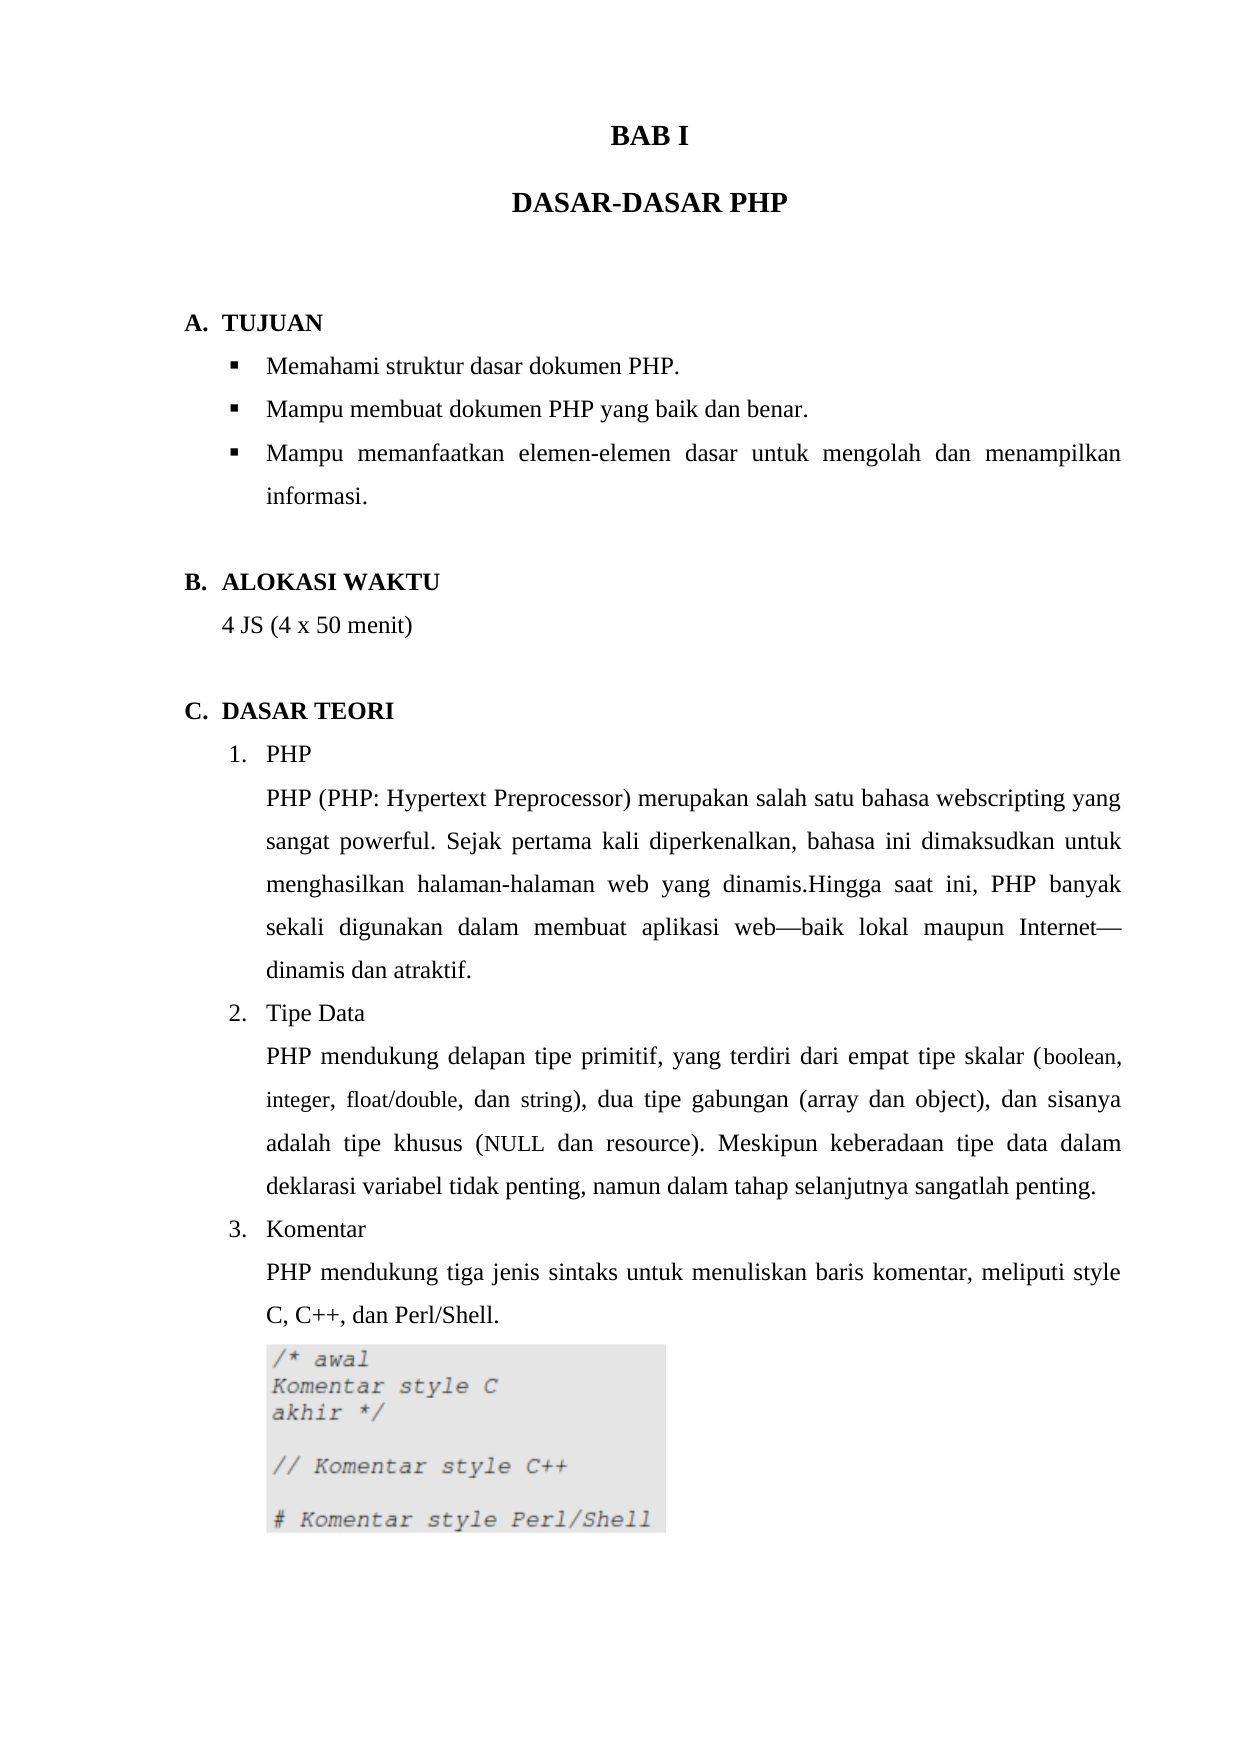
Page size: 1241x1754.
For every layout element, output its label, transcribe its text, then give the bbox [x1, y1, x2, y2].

list Komentar [228, 1214, 1122, 1243]
list PHP [228, 739, 1122, 768]
list Mampu memanfaatkan elemen-elemen dasar untuk mengolah dan menampilkan informasi. [228, 438, 1122, 509]
list Mampu membuat dokumen PHP yang baik dan benar. [228, 394, 1122, 423]
list DASAR TEORI [184, 696, 1122, 725]
list Tipe Data [228, 998, 1122, 1027]
picture [265, 1343, 666, 1541]
list PHP (PHP: Hypertext Preprocessor) merupakan salah satu bahasa webscripting yang sangat powerful. Sejak pertama kali diperkenalkan, bahasa ini dimaksudkan untuk menghasilkan halaman-halaman web yang dinamis.Hingga saat ini, PHP banyak sekali digunakan dalam membuat aplikasi web—baik lokal maupun Internet—dinamis dan atraktif. [266, 783, 1122, 984]
list PHP mendukung delapan tipe primitif, yang terdiri dari empat tipe skalar (boolean, integer, float/double, dan string), dua tipe gabungan (array dan object), dan sisanya adalah tipe khusus (NULL dan resource). Meskipun keberadaan tipe data dalam deklarasi variabel tidak penting, namun dalam tahap selanjutnya sangatlah penting. [266, 1041, 1122, 1199]
text BAB I [177, 118, 1122, 152]
list ALOKASI WAKTU [184, 567, 1122, 596]
list PHP mendukung tiga jenis sintaks untuk menuliskan baris komentar, meliputi style C, C++, dan Perl/Shell. [266, 1257, 1122, 1329]
list 4 JS (4 x 50 menit) [222, 610, 1122, 639]
list Memahami struktur dasar dokumen PHP. [228, 351, 1122, 380]
text DASAR-DASAR PHP [177, 185, 1122, 219]
list TUJUAN [184, 308, 1122, 337]
